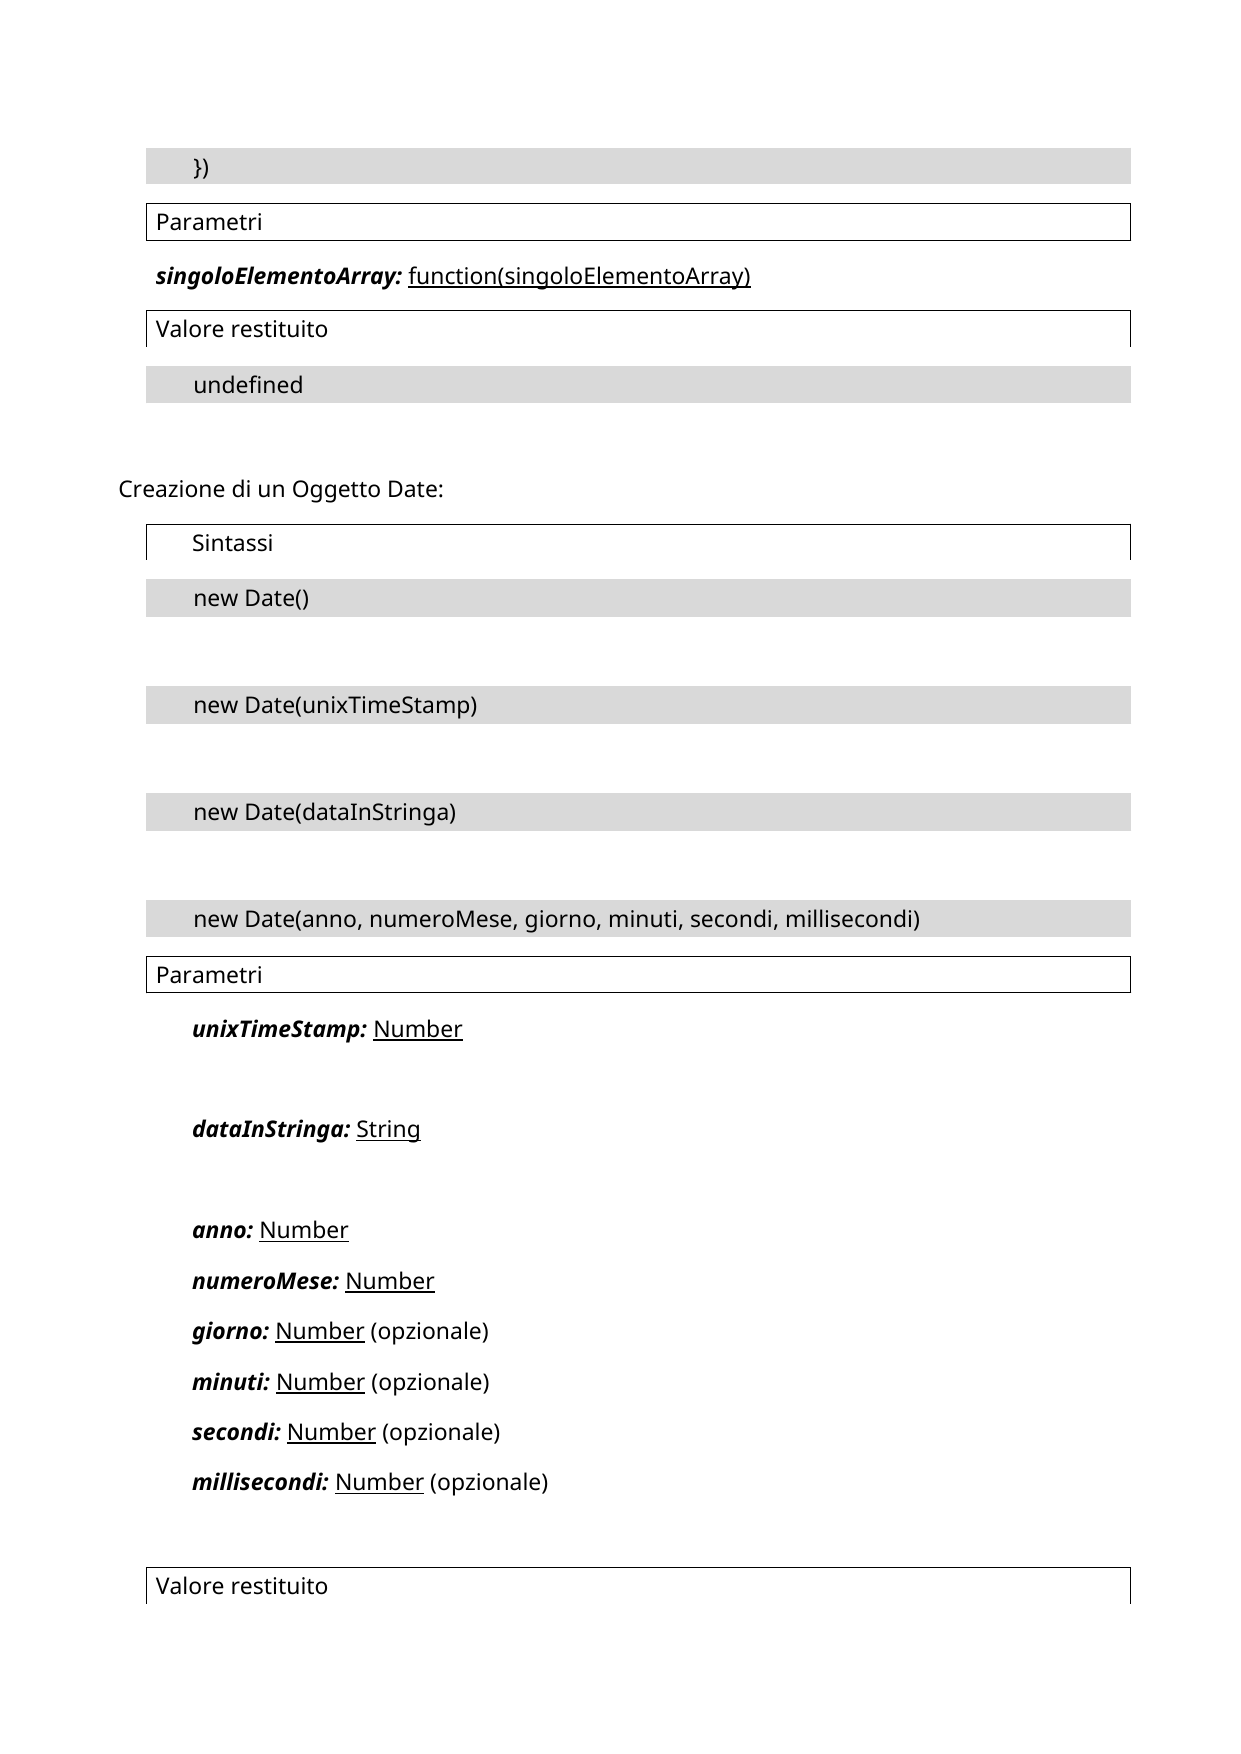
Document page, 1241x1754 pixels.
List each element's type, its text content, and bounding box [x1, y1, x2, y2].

text singoloElementoArray: function(singoloElementoArray) [156, 260, 1122, 291]
text Creazione di un Oggetto Date: [118, 473, 1122, 504]
text dataInStringa: String [118, 1113, 1122, 1145]
text anno: Number [118, 1214, 1122, 1246]
text giorno: Number (opzionale) [118, 1315, 1122, 1346]
text undefined [147, 367, 1130, 402]
text numeroMese: Number [118, 1265, 1122, 1296]
text unixTimeStamp: Number [118, 1013, 1122, 1044]
text millisecondi: Number (opzionale) [118, 1466, 1122, 1498]
text Valore restituito [147, 1568, 1130, 1604]
text Valore restituito [147, 311, 1130, 347]
text new Date() [147, 580, 1130, 616]
text Sintassi [147, 525, 1130, 560]
text new Date(unixTimeStamp) [147, 687, 1130, 723]
text minuti: Number (opzionale) [118, 1366, 1122, 1397]
text Parametri [147, 204, 1130, 240]
text }) [147, 149, 1130, 184]
text new Date(dataInStringa) [147, 794, 1130, 830]
text secondi: Number (opzionale) [118, 1416, 1122, 1447]
text Parametri [147, 957, 1130, 992]
text new Date(anno, numeroMese, giorno, minuti, secondi, millisecondi) [147, 901, 1130, 937]
